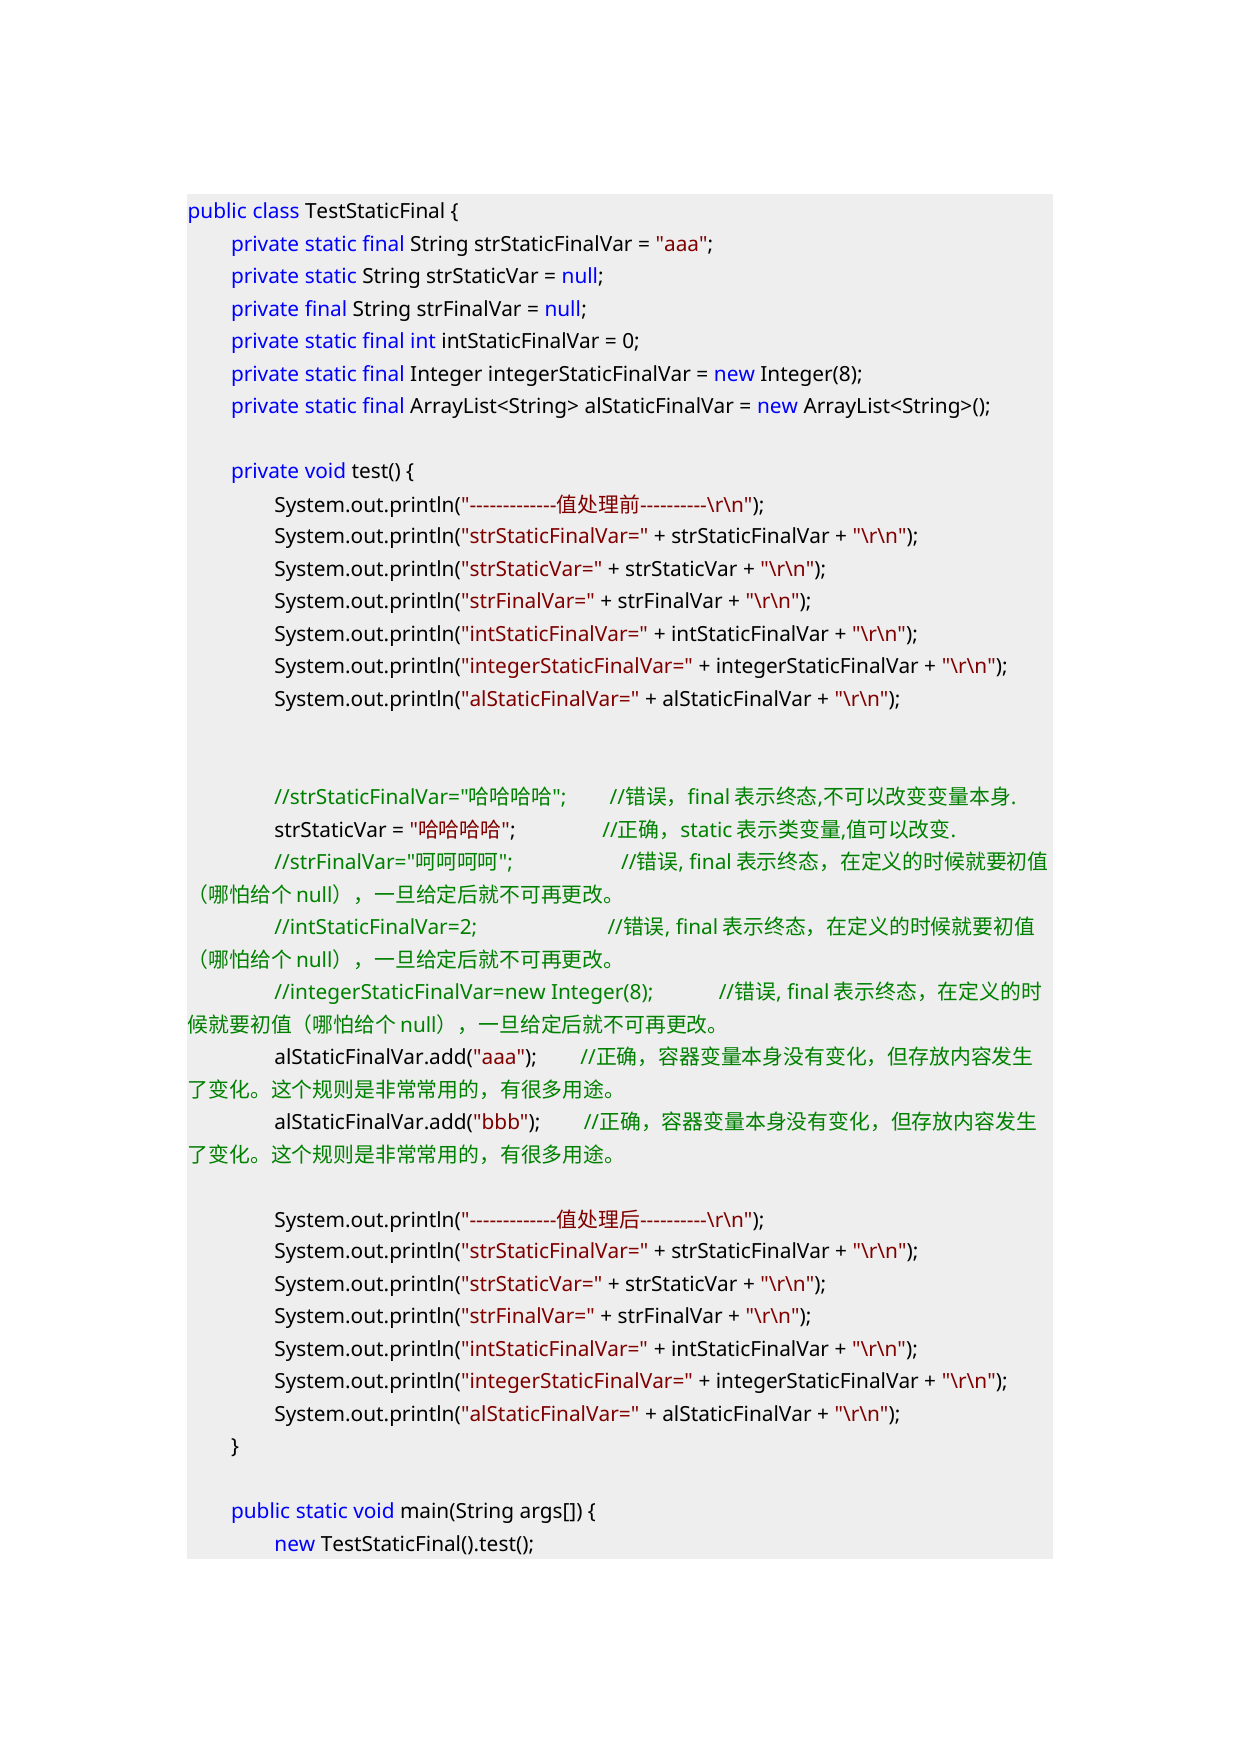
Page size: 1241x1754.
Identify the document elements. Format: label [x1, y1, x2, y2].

text [187, 194, 1053, 1559]
